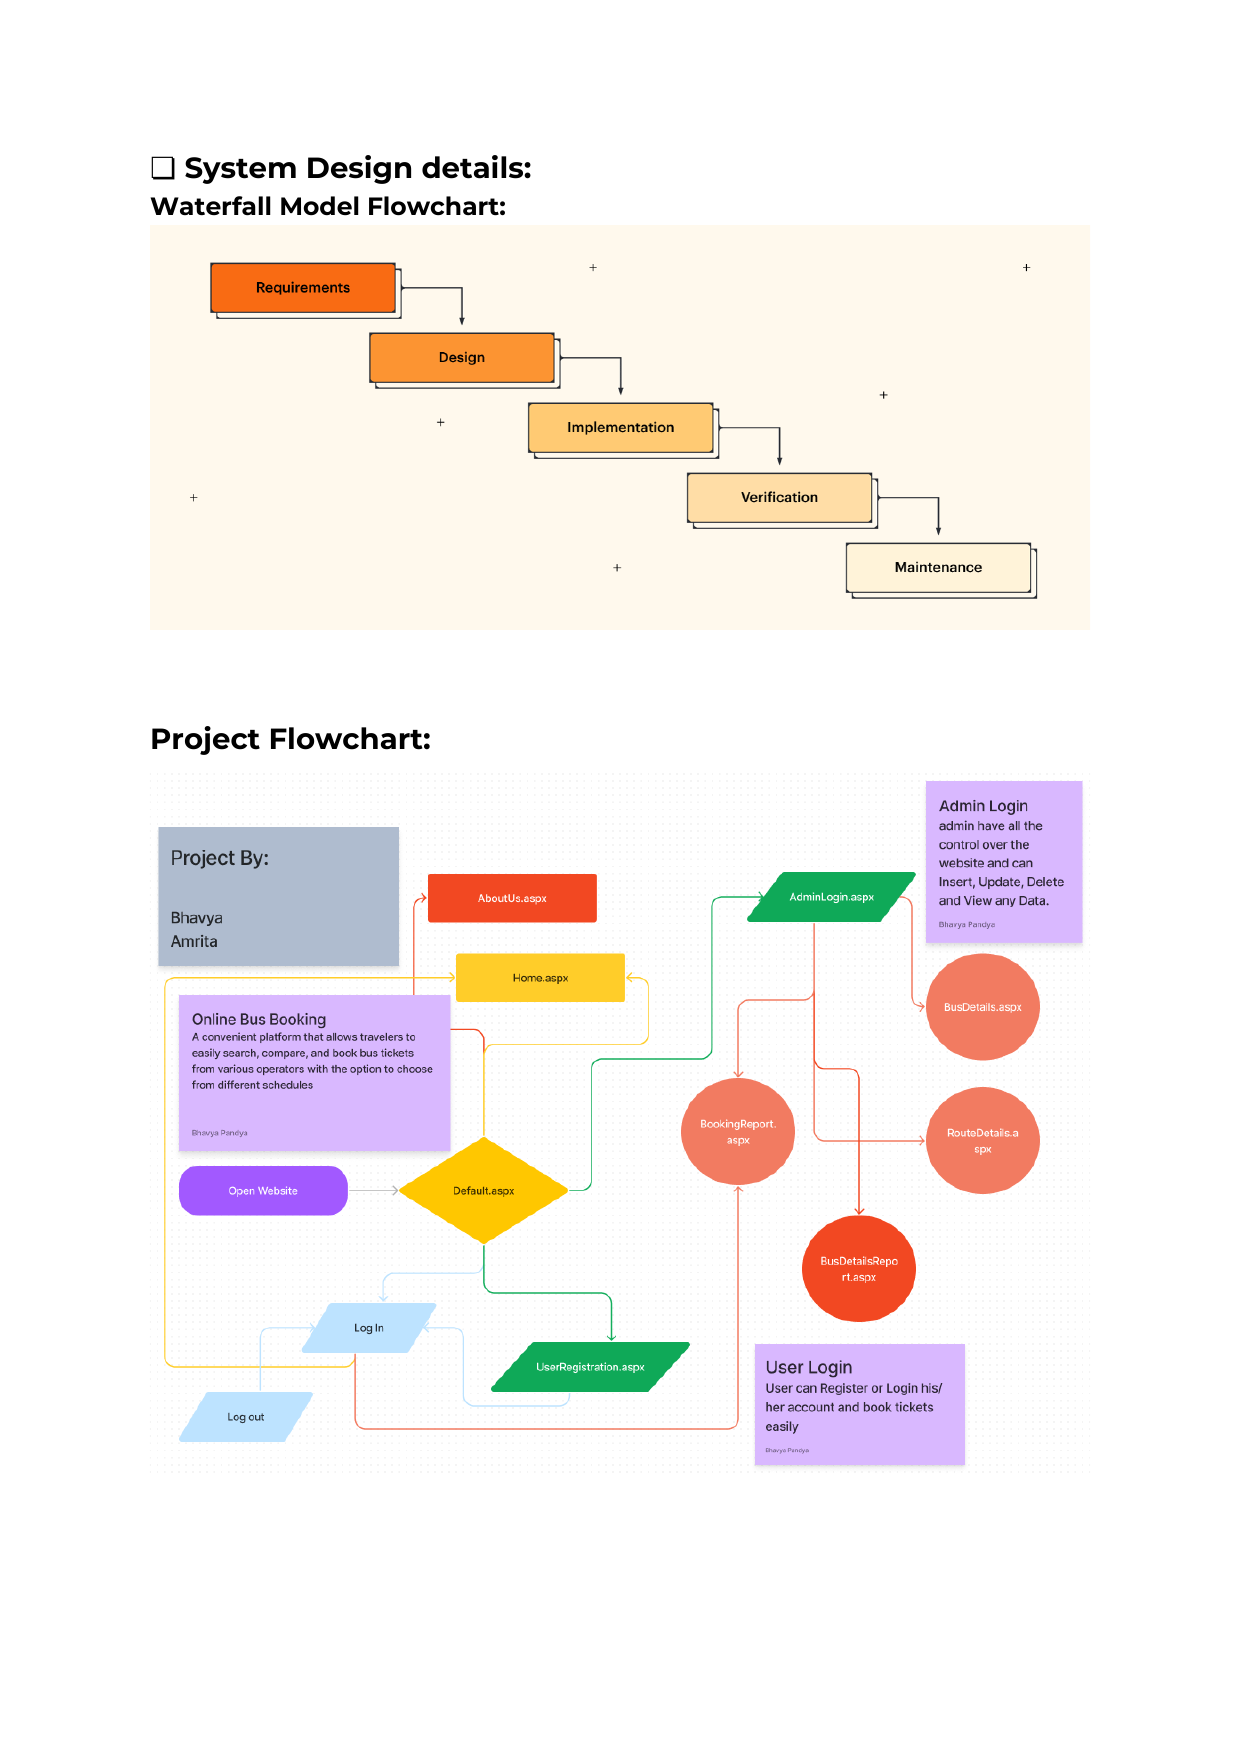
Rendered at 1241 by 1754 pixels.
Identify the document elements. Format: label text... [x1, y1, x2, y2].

text Project Flowchart: [150, 721, 1090, 757]
picture [149, 770, 1091, 1475]
text Waterfall Model Flowchart: [150, 191, 1090, 221]
picture [150, 225, 1091, 630]
text ❏ System Design details: [150, 150, 1090, 186]
